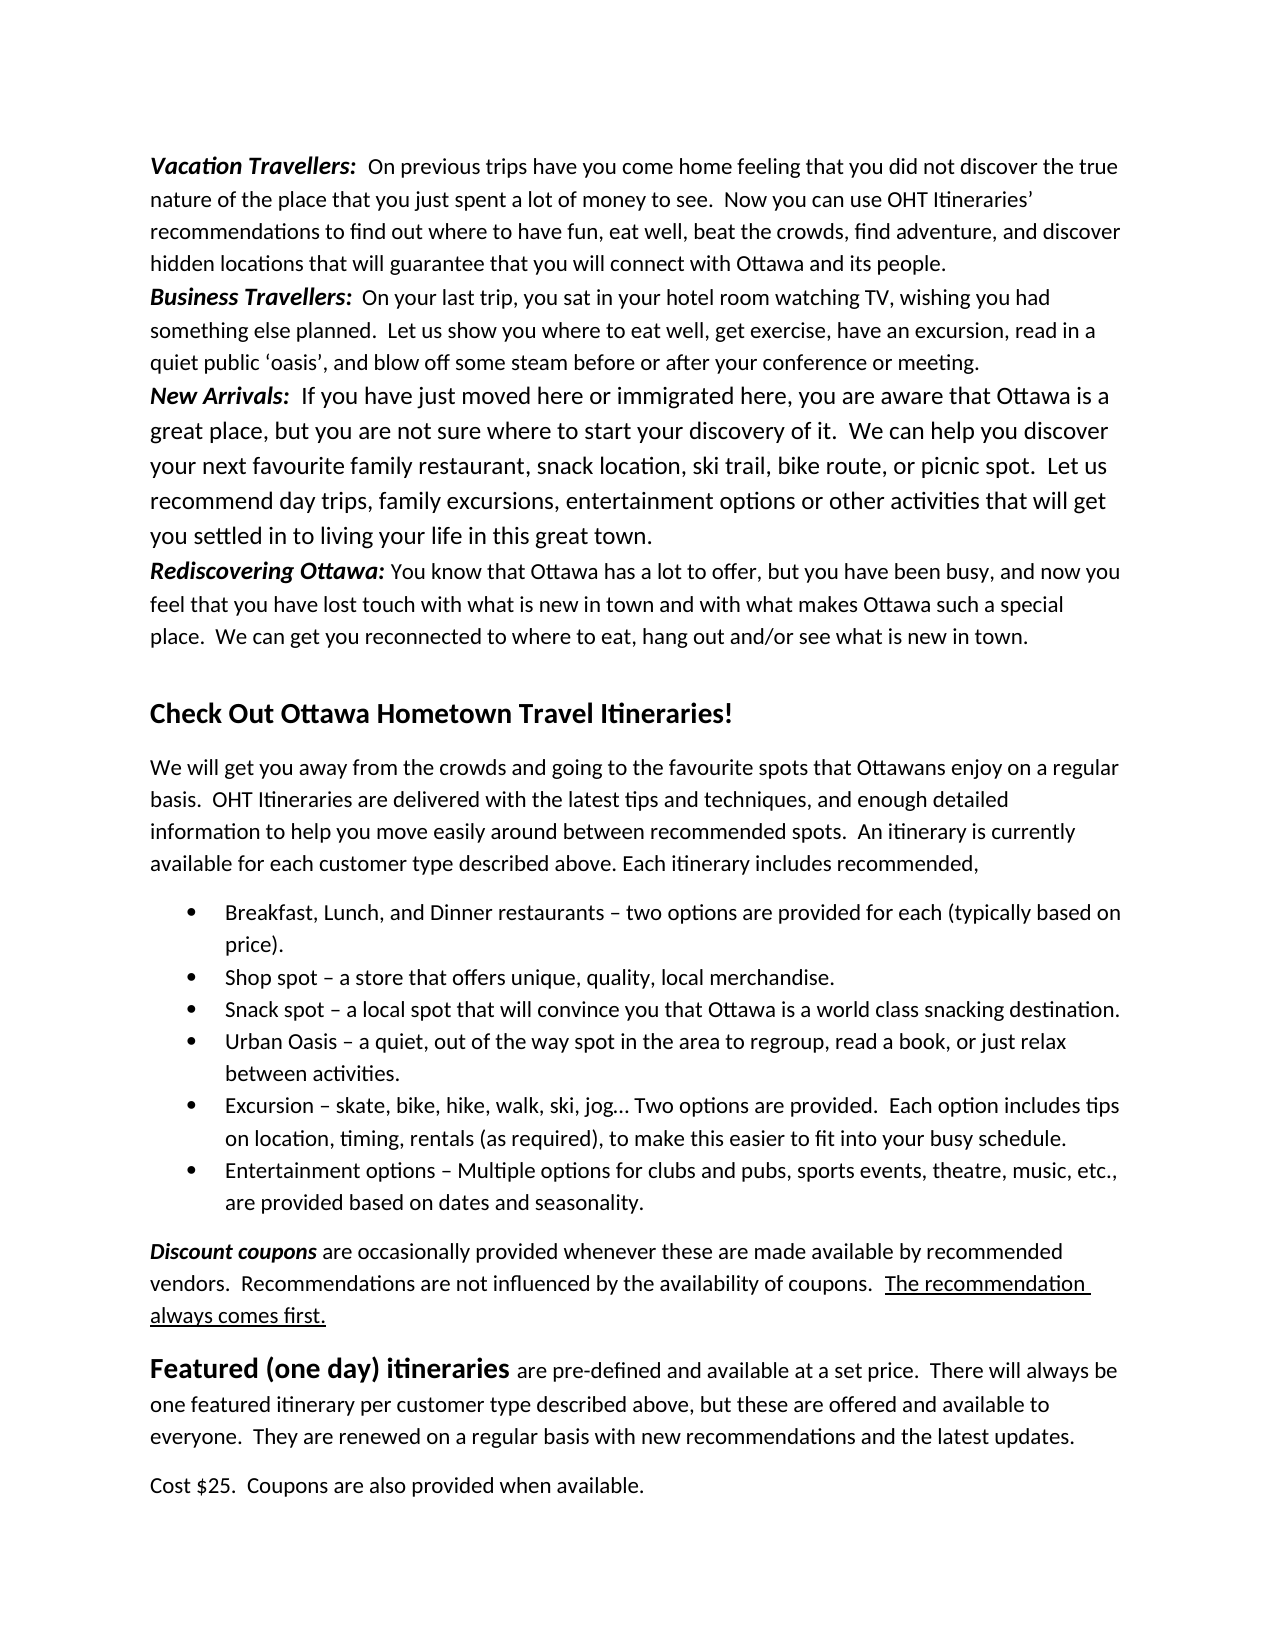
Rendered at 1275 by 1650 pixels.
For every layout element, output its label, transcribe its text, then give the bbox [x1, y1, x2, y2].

text Cost $25. Coupons are also provided when available. [150, 1471, 1125, 1499]
text We will get you away from the crowds and going to the favourite spots that Ottawans enjoy on a regular basis. OHT Itineraries are delivered with the latest tips and techniques, and enough detailed information to help you move easily around between recommended spots. An itinerary is currently available for each customer type described above. Each itinerary includes recommended, [150, 753, 1125, 877]
text Check Out Ottawa Hometown Travel Itineraries! [150, 695, 1125, 731]
list Breakfast, Lunch, and Dinner restaurants – two options are provided for each (typically based on price). [187, 898, 1125, 958]
text Business Travellers: On your last trip, you sat in your hotel room watching TV, wishing you had something else planned. Let us show you where to eat well, get exercise, have an excursion, read in a quiet public ‘oasis’, and blow off some steam before or after your conference or meeting. [150, 281, 1125, 376]
text Featured (one day) itineraries are pre-defined and available at a set price. There will always be one featured itinerary per customer type described above, but these are offered and available to everyone. They are renewed on a regular basis with new recommendations and the latest updates. [150, 1350, 1125, 1450]
list Urban Oasis – a quiet, out of the way spot in the area to regroup, read a book, or just relax between activities. [187, 1027, 1125, 1087]
text Discount coupons are occasionally provided whenever these are made available by recommended vendors. Recommendations are not influenced by the availability of coupons. The recommendation always comes first. [150, 1237, 1125, 1329]
list Snack spot – a local spot that will convince you that Ottawa is a world class snacking destination. [187, 995, 1125, 1023]
list Shop spot – a store that offers unique, quality, local merchandise. [187, 963, 1125, 991]
text Rediscovering Ottawa: You know that Ottawa has a lot to offer, but you have been busy, and now you feel that you have lost touch with what is new in town and with what makes Ottawa such a special place. We can get you reconnected to where to eat, hang out and/or see what is new in town. [150, 555, 1125, 650]
text New Arrivals: If you have just moved here or immigrated here, you are aware that Ottawa is a great place, but you are not sure where to start your discovery of it. We can help you discover your next favourite family restaurant, snack location, ski trail, bike route, or picnic spot. Let us recommend day trips, family excursions, entertainment options or other activities that will get you settled in to living your life in this great town. [150, 380, 1125, 551]
list Excursion – skate, bike, hike, walk, ski, jog… Two options are provided. Each option includes tips on location, timing, rentals (as required), to make this easier to fit into your busy schedule. [187, 1091, 1125, 1152]
list Entertainment options – Multiple options for clubs and pubs, sports events, theatre, music, etc., are provided based on dates and seasonality. [187, 1156, 1125, 1216]
text Vacation Travellers: On previous trips have you come home feeling that you did not discover the true nature of the place that you just spent a lot of money to see. Now you can use OHT Itineraries’ recommendations to find out where to have fun, eat well, beat the crowds, find adventure, and discover hidden locations that will guarantee that you will connect with Ottawa and its people. [150, 150, 1125, 277]
